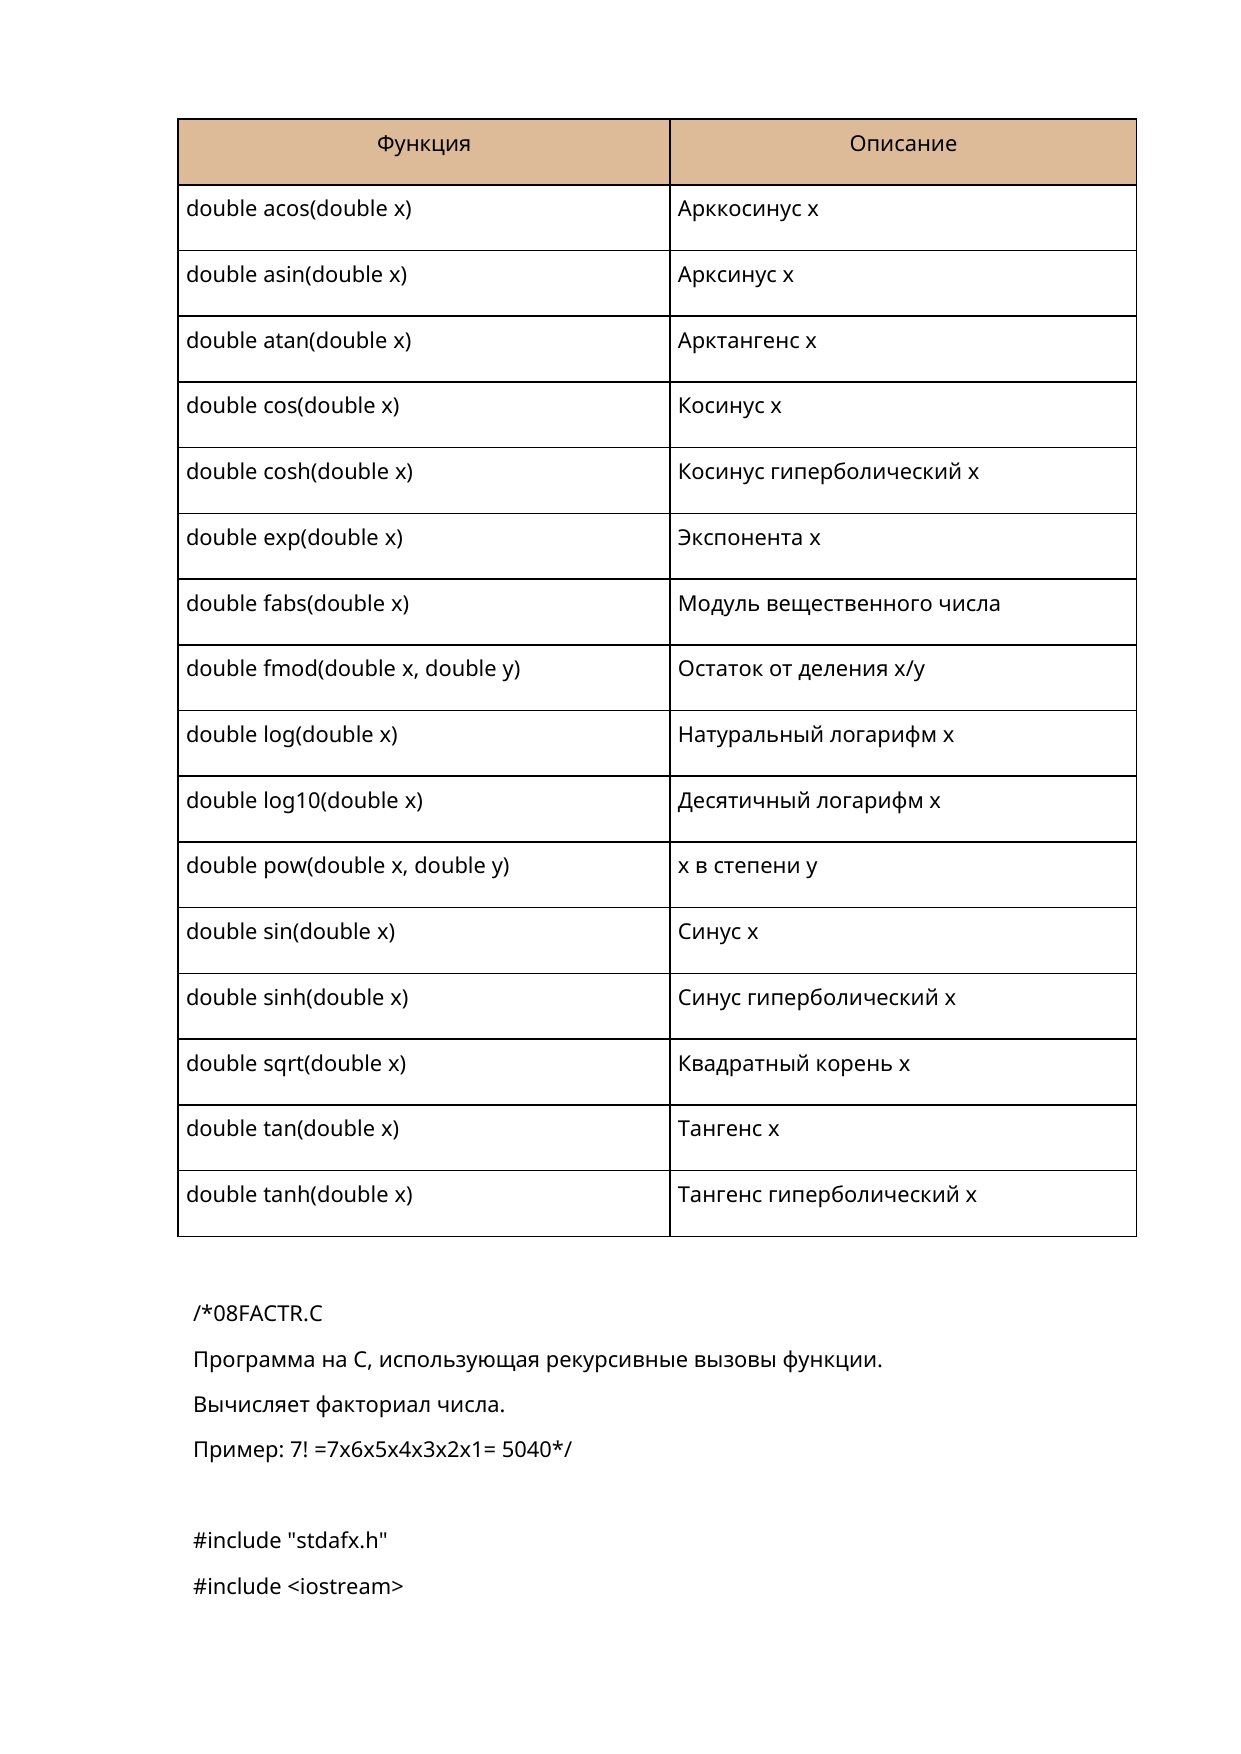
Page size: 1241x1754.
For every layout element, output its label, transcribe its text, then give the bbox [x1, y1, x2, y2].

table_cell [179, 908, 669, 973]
text Пример: 7! =7x6x5x4x3x2x1= 5040*/ [193, 1434, 1180, 1464]
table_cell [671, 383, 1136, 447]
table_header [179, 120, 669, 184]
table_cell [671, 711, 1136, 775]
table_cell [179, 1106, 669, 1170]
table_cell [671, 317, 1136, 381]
text #include <iostream> [193, 1571, 1180, 1600]
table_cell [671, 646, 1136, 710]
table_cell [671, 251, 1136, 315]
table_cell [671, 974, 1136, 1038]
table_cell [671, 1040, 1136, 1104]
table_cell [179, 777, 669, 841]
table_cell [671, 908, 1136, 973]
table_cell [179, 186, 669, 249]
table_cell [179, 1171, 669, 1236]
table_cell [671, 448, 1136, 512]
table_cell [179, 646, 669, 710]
text Программа на С, использующая рекурсивные вызовы функции. [193, 1343, 1180, 1373]
text /*08FACTR.C [193, 1298, 1180, 1328]
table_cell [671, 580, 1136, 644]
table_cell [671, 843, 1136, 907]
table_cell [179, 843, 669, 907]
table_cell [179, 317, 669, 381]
text #include "stdafx.h" [193, 1525, 1180, 1555]
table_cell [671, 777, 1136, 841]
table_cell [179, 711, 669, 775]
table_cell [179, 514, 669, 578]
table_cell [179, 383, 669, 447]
text Вычисляет факториал числа. [193, 1389, 1180, 1419]
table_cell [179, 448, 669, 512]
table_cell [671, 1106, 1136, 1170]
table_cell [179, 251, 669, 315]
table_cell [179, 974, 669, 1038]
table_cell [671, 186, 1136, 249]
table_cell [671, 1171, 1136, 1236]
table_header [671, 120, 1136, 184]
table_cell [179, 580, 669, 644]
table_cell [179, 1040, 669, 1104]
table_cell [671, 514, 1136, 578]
